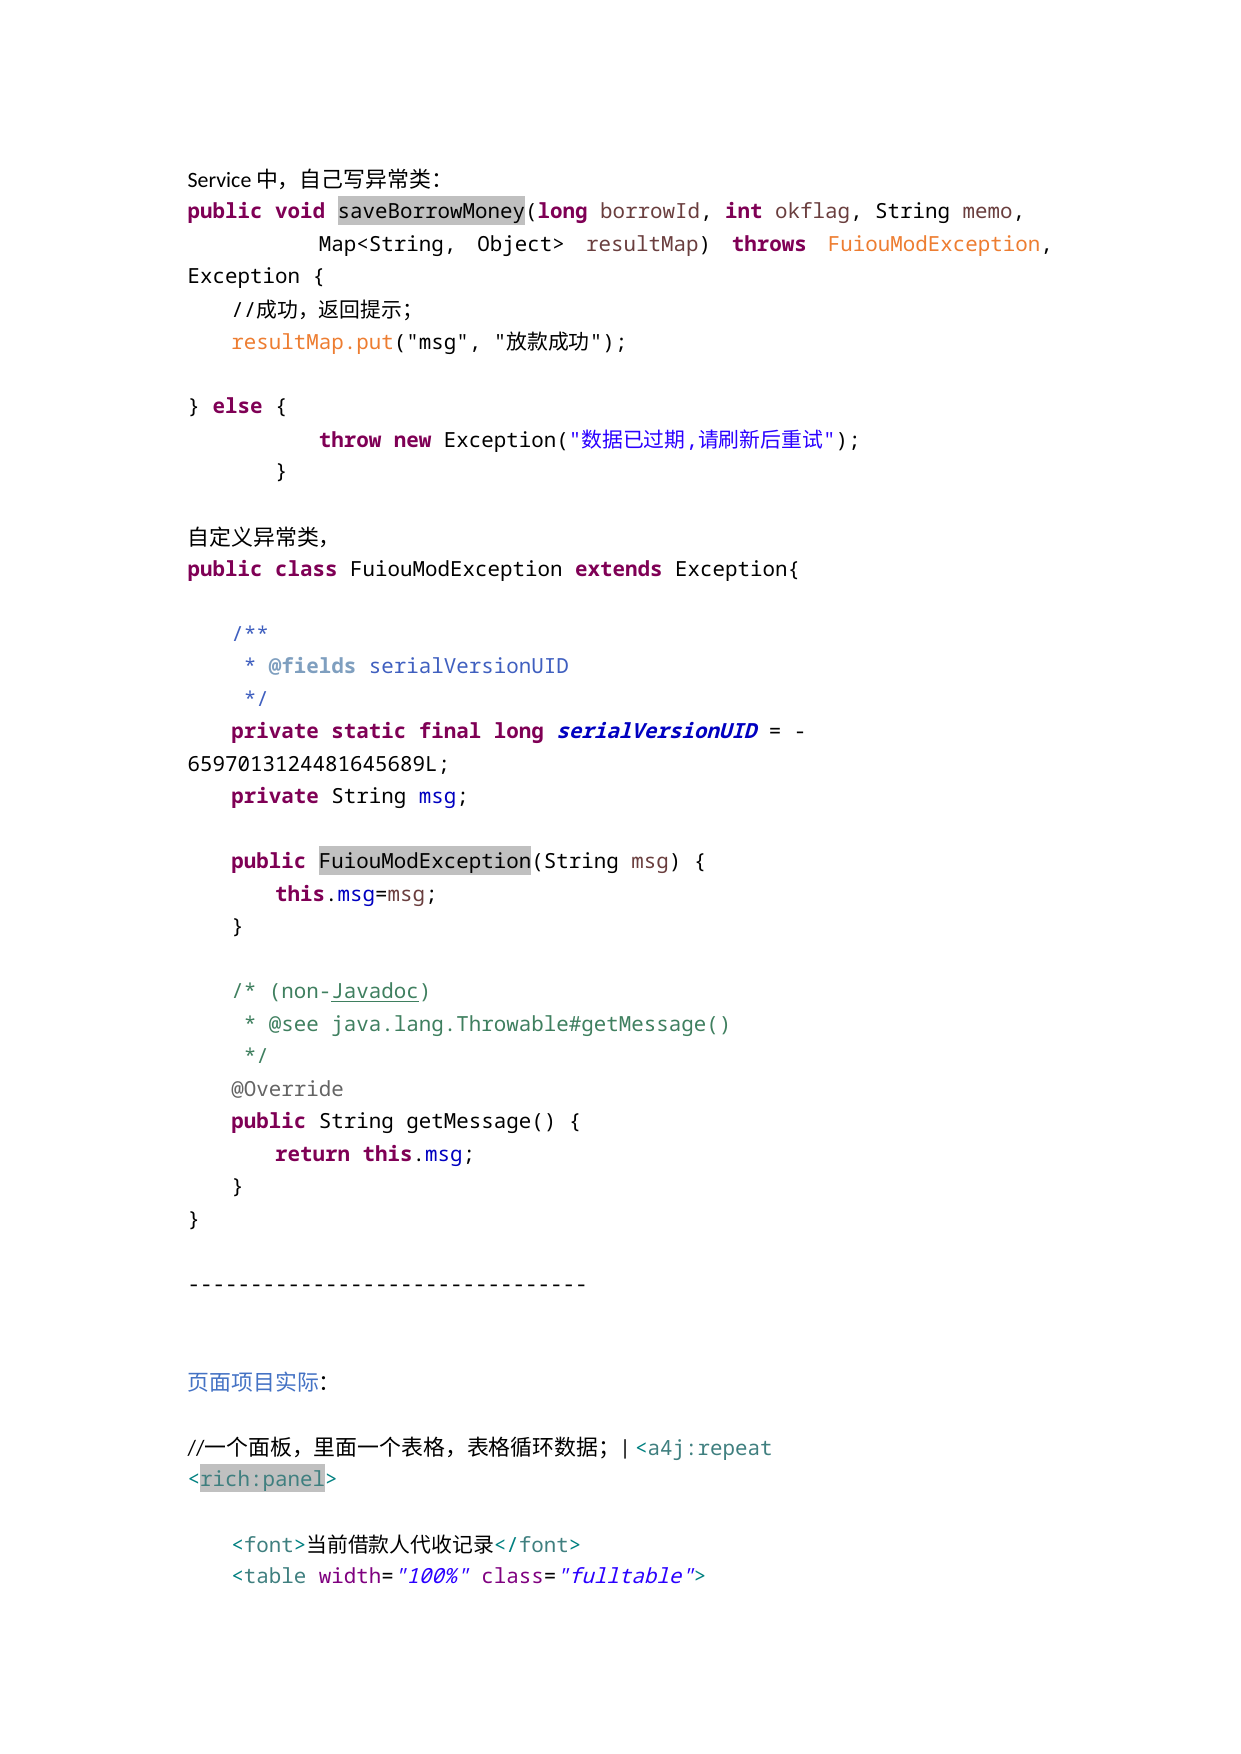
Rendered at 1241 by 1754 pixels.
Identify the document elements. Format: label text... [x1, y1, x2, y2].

text * @see java.lang.Throwable#getMessage() [187, 1007, 1053, 1039]
text } [187, 909, 1053, 942]
text resultMap.put("msg", "放款成功"); [187, 324, 1053, 357]
text <table width="100%" class="fulltable"> [187, 1559, 1053, 1592]
text */ [187, 682, 1053, 714]
text private String msg; [187, 779, 1053, 812]
text -------------------------------- [187, 1267, 1053, 1299]
text 自定义异常类， [187, 519, 1053, 552]
text } [187, 454, 1053, 487]
text * @fields serialVersionUID [187, 649, 1053, 682]
text } [187, 1202, 1053, 1234]
text //一个面板，里面一个表格，表格循环数据；| <a4j:repeat [187, 1429, 1053, 1462]
text Service中，自己写异常类： [187, 162, 1053, 194]
text throw new Exception("数据已过期,请刷新后重试"); [187, 422, 1053, 454]
text } [187, 1169, 1053, 1202]
text public void saveBorrowMoney(long borrowId, int okflag, String memo, [187, 194, 1053, 227]
text /** [187, 617, 1053, 649]
text public String getMessage() { [187, 1104, 1053, 1137]
text } else { [187, 389, 1053, 422]
text 页面项目实际： [187, 1364, 1053, 1397]
text public FuiouModException(String msg) { [187, 844, 1053, 877]
text private static final long serialVersionUID = -6597013124481645689L; [187, 714, 1053, 779]
text <rich:panel> [187, 1462, 1053, 1494]
text return this.msg; [187, 1137, 1053, 1169]
text Map<String, Object> resultMap) throws FuiouModException, Exception { [187, 227, 1053, 292]
text this.msg=msg; [187, 877, 1053, 909]
text */ [187, 1039, 1053, 1072]
text //成功，返回提示； [187, 292, 1053, 324]
text @Override [187, 1072, 1053, 1104]
text /* (non-Javadoc) [187, 974, 1053, 1007]
text <font>当前借款人代收记录</font> [187, 1527, 1053, 1559]
text public class FuiouModException extends Exception{ [187, 552, 1053, 584]
